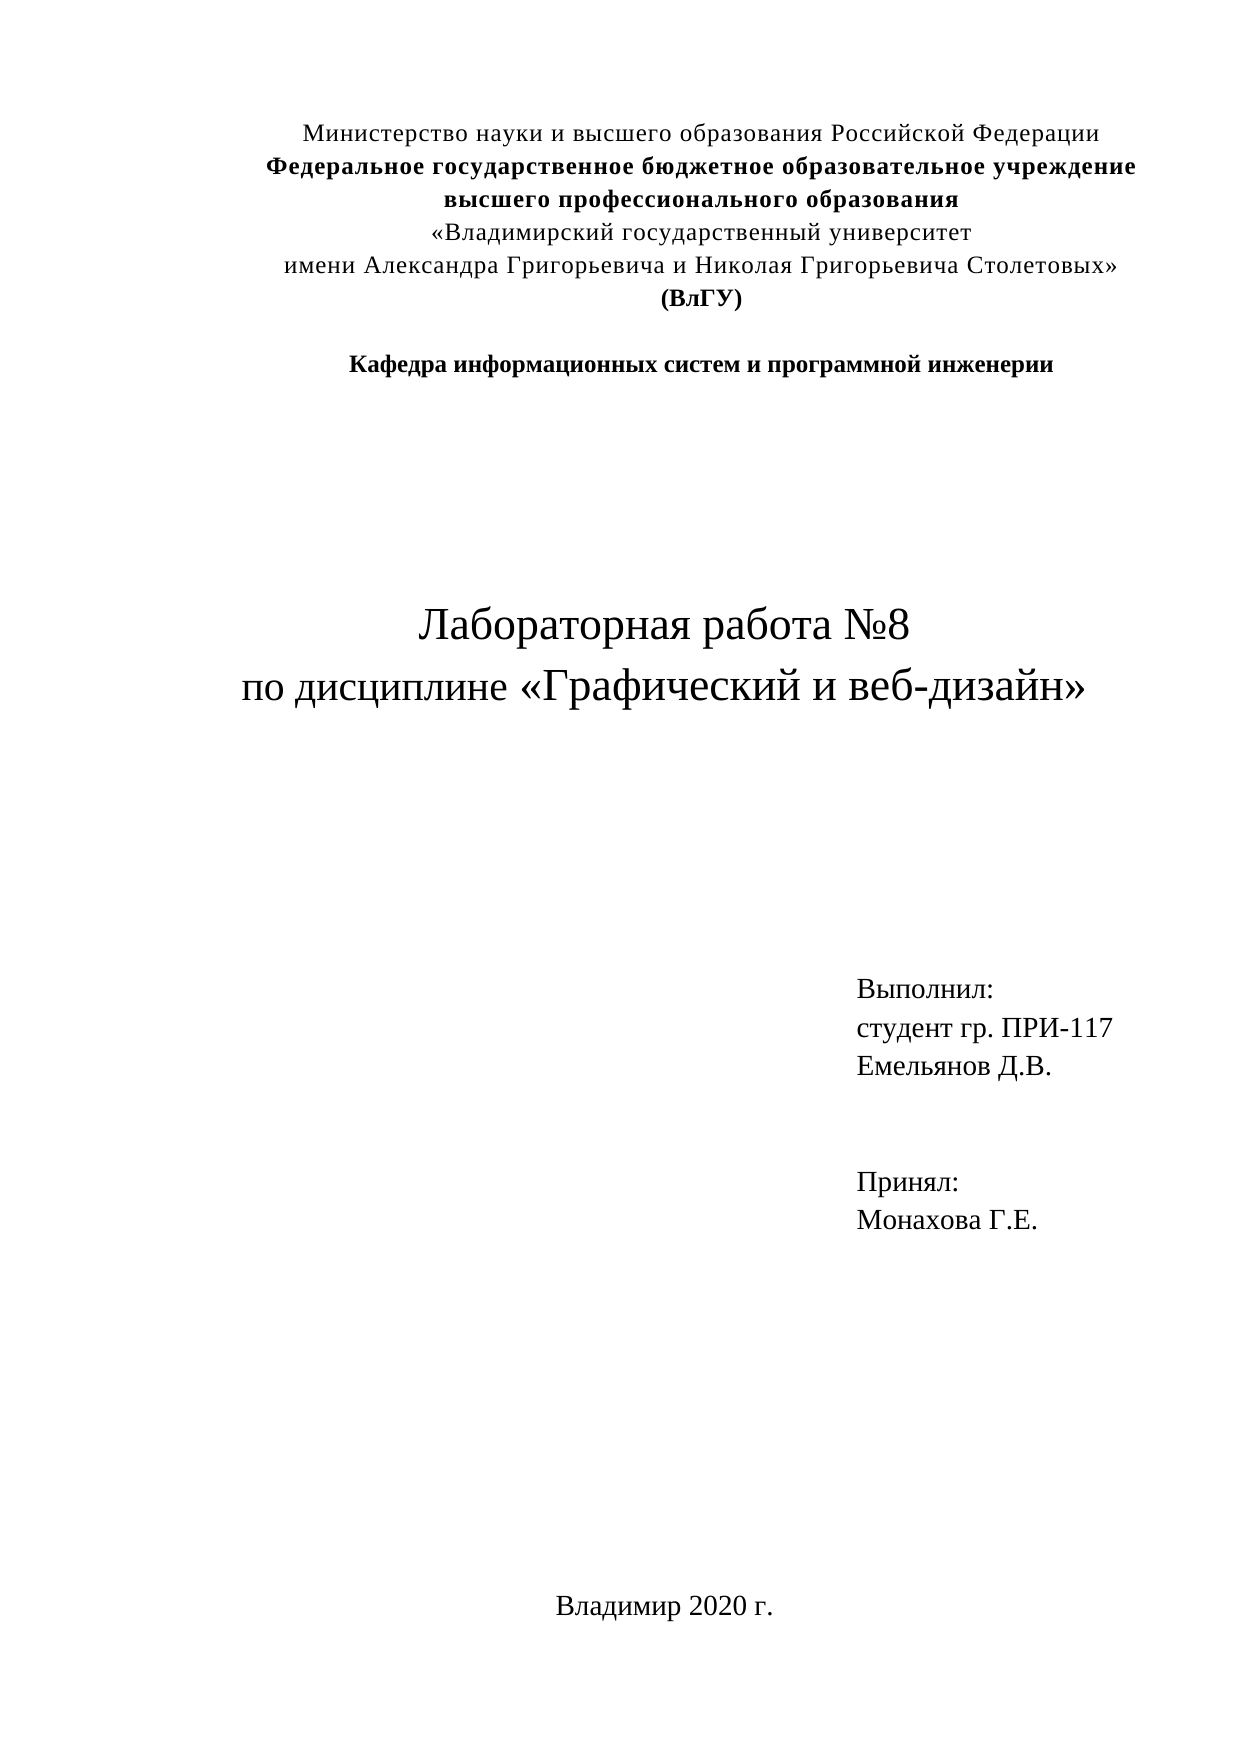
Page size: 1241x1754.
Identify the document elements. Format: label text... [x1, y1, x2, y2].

text по дисциплине «Графический и веб-дизайн» [177, 657, 1152, 710]
text Принял: [856, 1164, 1152, 1197]
text Монахова Г.Е. [856, 1202, 1152, 1236]
text «Владимирский государственный университет [177, 217, 1152, 246]
text Выполнил: [856, 971, 1152, 1005]
text Лабораторная работа №8 [177, 597, 1152, 650]
text Владимир 2020 г. [177, 1588, 1152, 1621]
text Федеральное государственное бюджетное образовательное учреждение [177, 151, 1152, 180]
text имени Александра Григорьевича и Николая Григорьевича Столетовых» [177, 250, 1152, 279]
text Емельянов Д.В. [856, 1048, 1152, 1082]
text студент гр. ПРИ-117 [856, 1010, 1152, 1043]
text (ВлГУ) [177, 283, 1152, 312]
text Министерство науки и высшего образования Российской Федерации [177, 118, 1152, 147]
text Кафедра информационных систем и программной инженерии [177, 349, 1152, 378]
text высшего профессионального образования [177, 184, 1152, 213]
